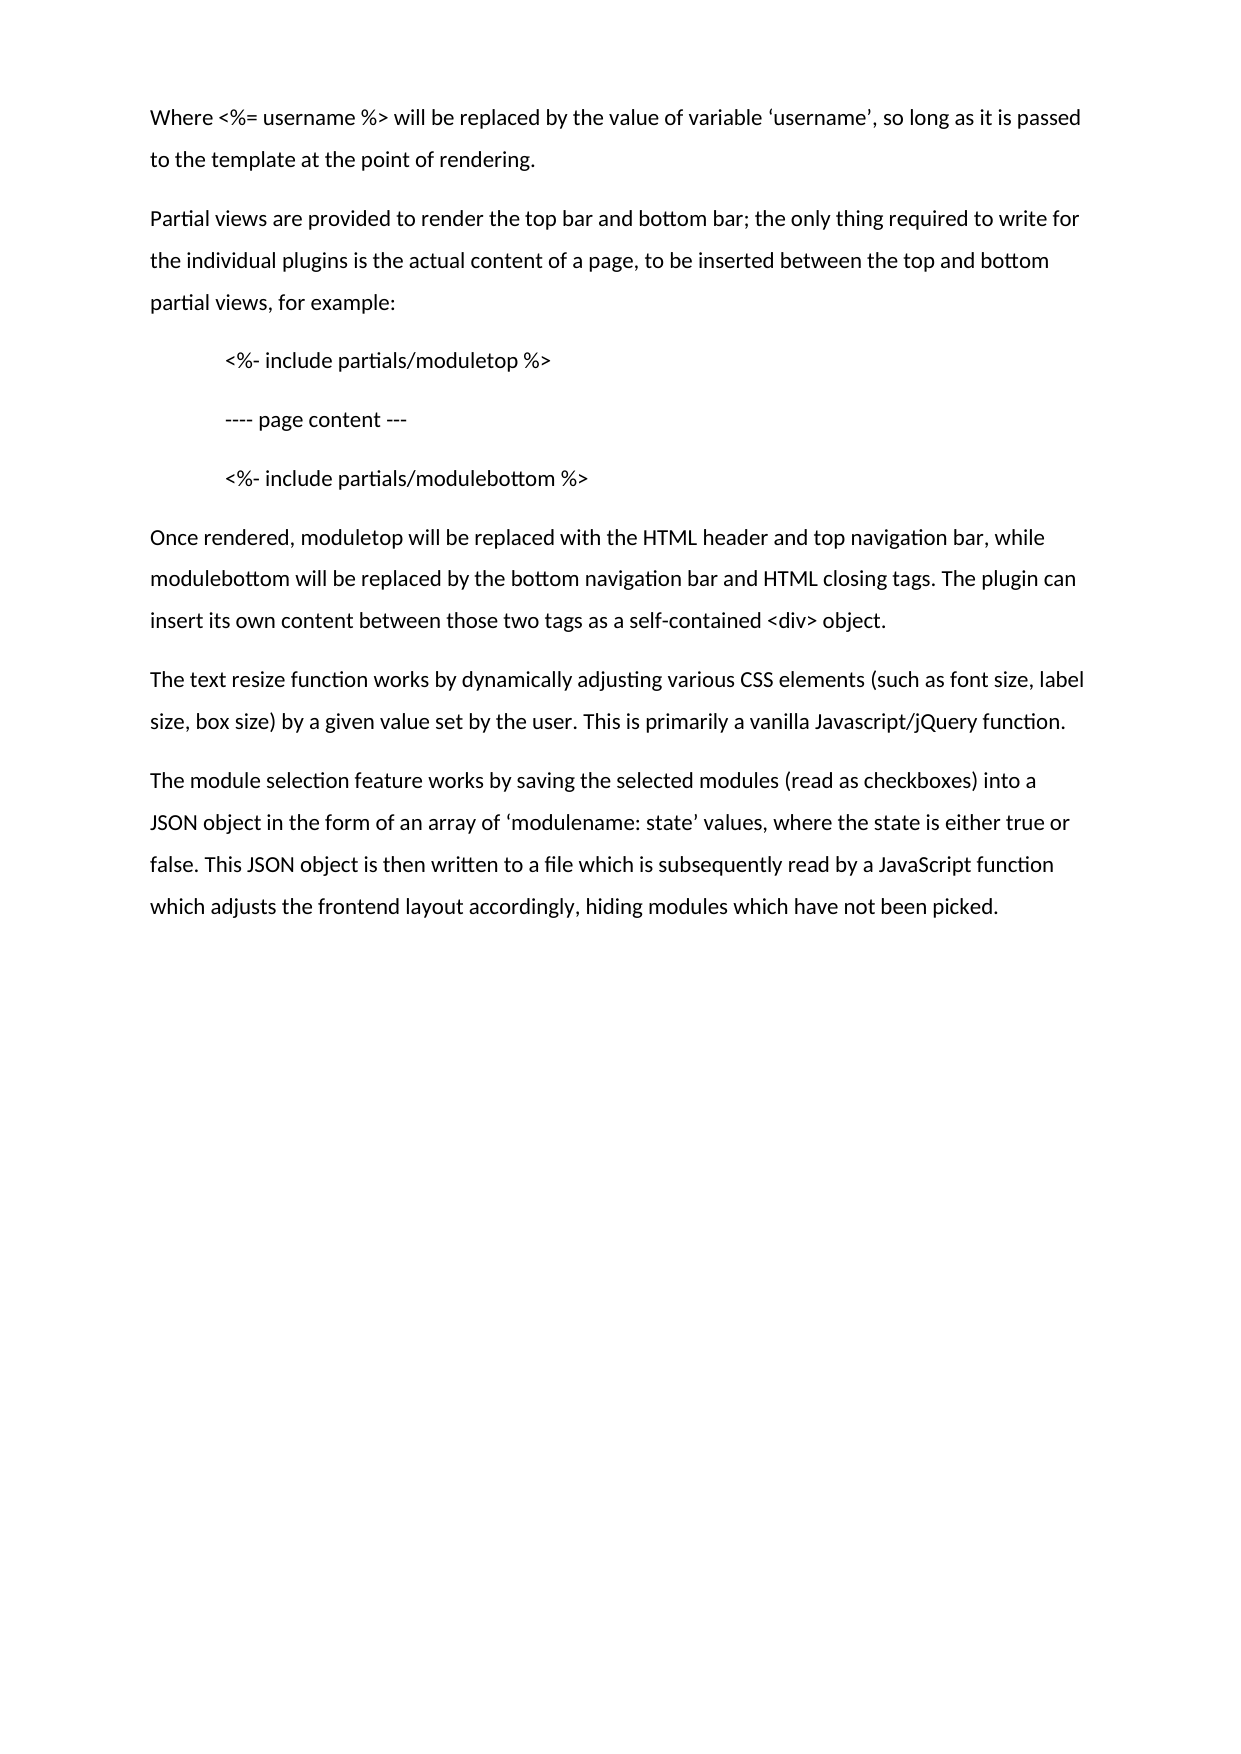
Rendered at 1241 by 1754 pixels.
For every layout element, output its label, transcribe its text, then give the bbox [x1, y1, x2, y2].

text Once rendered, moduletop will be replaced with the HTML header and top navigation bar, while modulebottom will be replaced by the bottom navigation bar and HTML closing tags. The plugin can insert its own content between those two tags as a self-contained <div> object. [150, 523, 1090, 634]
text ---- page content --- [225, 405, 1090, 433]
text <%- include partials/modulebottom %> [225, 464, 1090, 492]
text <%- include partials/moduletop %> [225, 347, 1090, 375]
text Partial views are provided to render the top bar and bottom bar; the only thing required to write for the individual plugins is the actual content of a page, to be inserted between the top and bottom partial views, for example: [150, 204, 1090, 316]
text The module selection feature works by saving the selected modules (read as checkboxes) into a JSON object in the form of an array of ‘modulename: state’ values, where the state is either true or false. This JSON object is then written to a file which is subsequently read by a JavaScript function which adjusts the frontend layout accordingly, hiding modules which have not been picked. [150, 766, 1090, 920]
text The text resize function works by dynamically adjusting various CSS elements (such as font size, label size, box size) by a given value set by the user. This is primarily a vanilla Javascript/jQuery function. [150, 665, 1090, 735]
text Where <%= username %> will be replaced by the value of variable ‘username’, so long as it is passed to the template at the point of rendering. [150, 103, 1090, 173]
